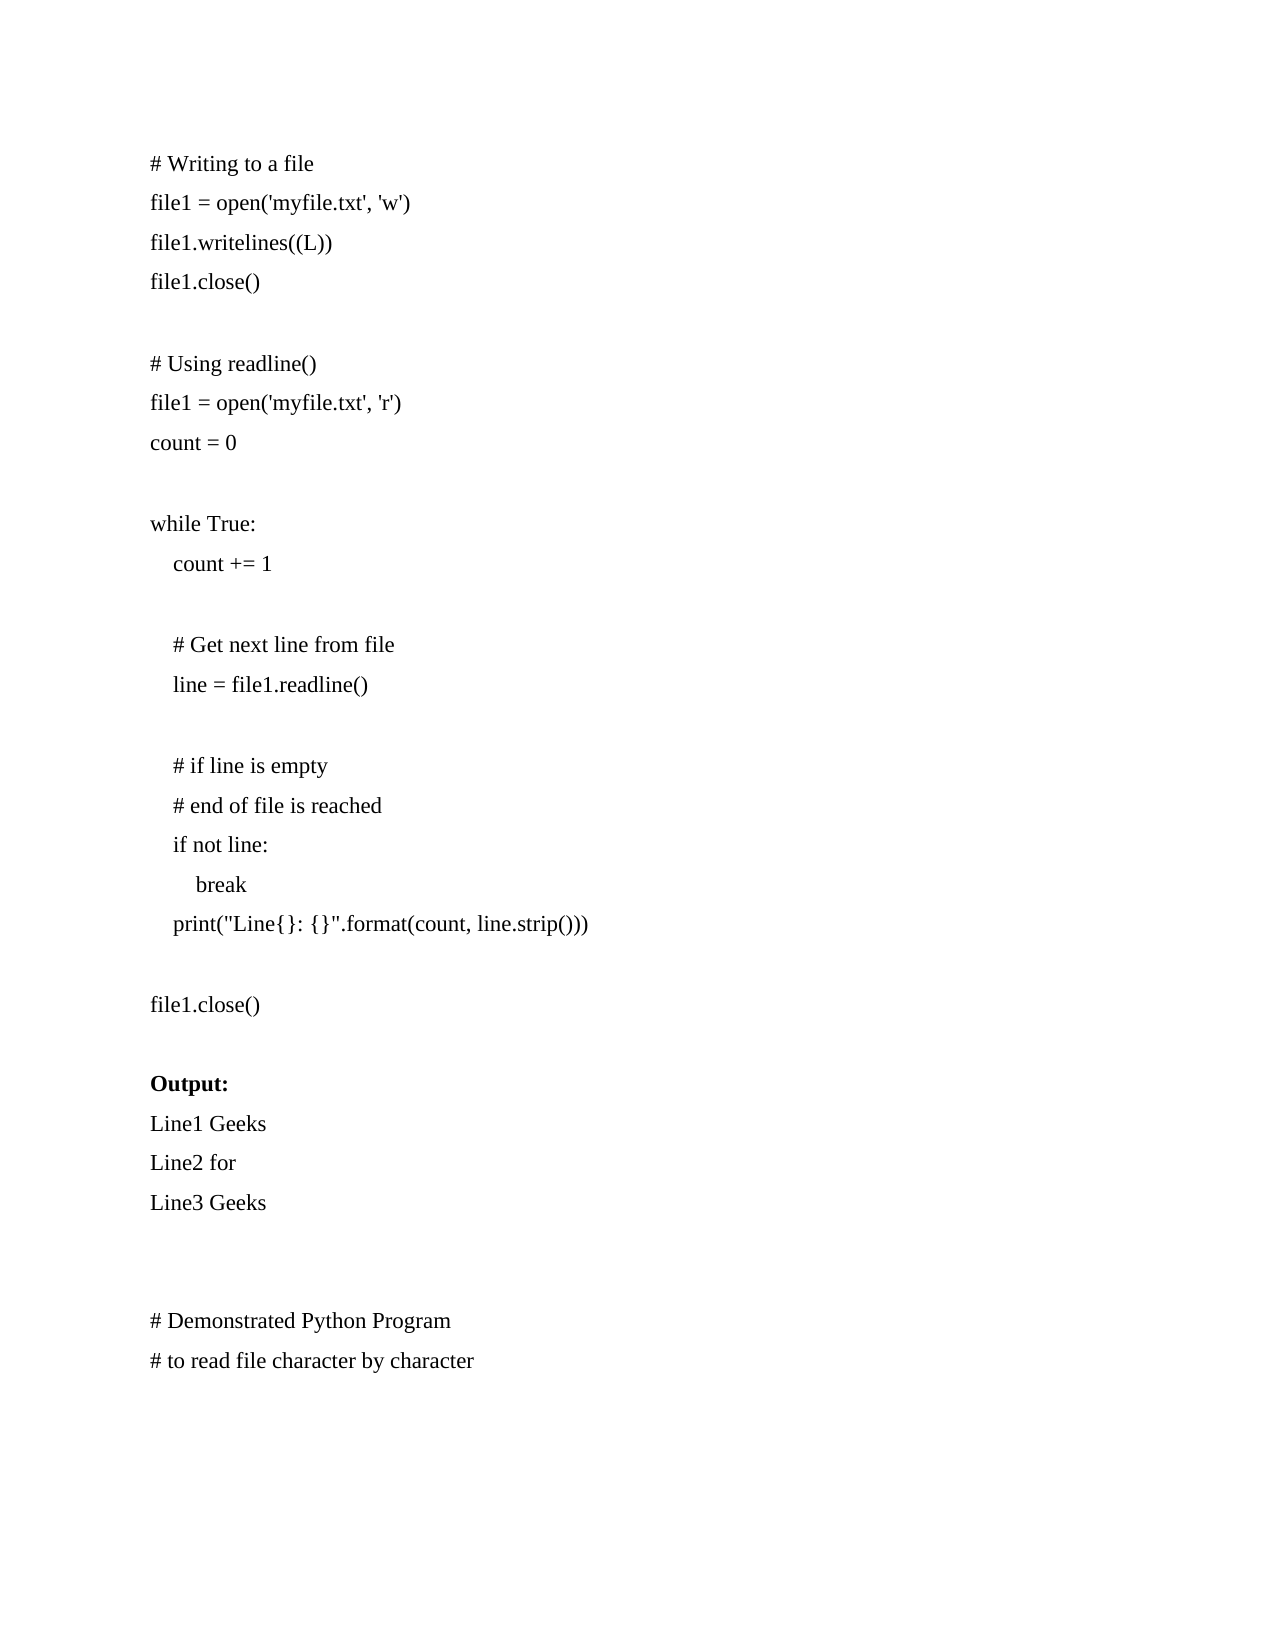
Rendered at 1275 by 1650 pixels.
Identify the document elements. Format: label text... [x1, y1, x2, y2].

text # Get next line from file [150, 631, 1125, 658]
text count += 1 [150, 550, 1125, 576]
text if not line: [150, 831, 1125, 857]
text file1.writelines((L)) [150, 229, 1125, 255]
text count = 0 [150, 429, 1125, 455]
text Output: [150, 1071, 1125, 1097]
text file1.close() [150, 268, 1125, 295]
text Line1 Geeks [150, 1110, 1125, 1136]
text file1 = open('myfile.txt', 'r') [150, 389, 1125, 416]
text # Demonstrated Python Program [150, 1307, 1125, 1334]
text break [150, 871, 1125, 897]
text Line2 for [150, 1149, 1125, 1176]
text line = file1.readline() [150, 671, 1125, 697]
text # to read file character by character [150, 1347, 1125, 1373]
text file1 = open('myfile.txt', 'w') [150, 189, 1125, 216]
text print("Line{}: {}".format(count, line.strip())) [150, 910, 1125, 936]
text # end of file is reached [150, 792, 1125, 818]
text Line3 Geeks [150, 1189, 1125, 1215]
text # if line is empty [150, 752, 1125, 778]
text # Writing to a file [150, 150, 1125, 176]
text # Using readline() [150, 350, 1125, 376]
text file1.close() [150, 992, 1125, 1018]
text while True: [150, 510, 1125, 537]
